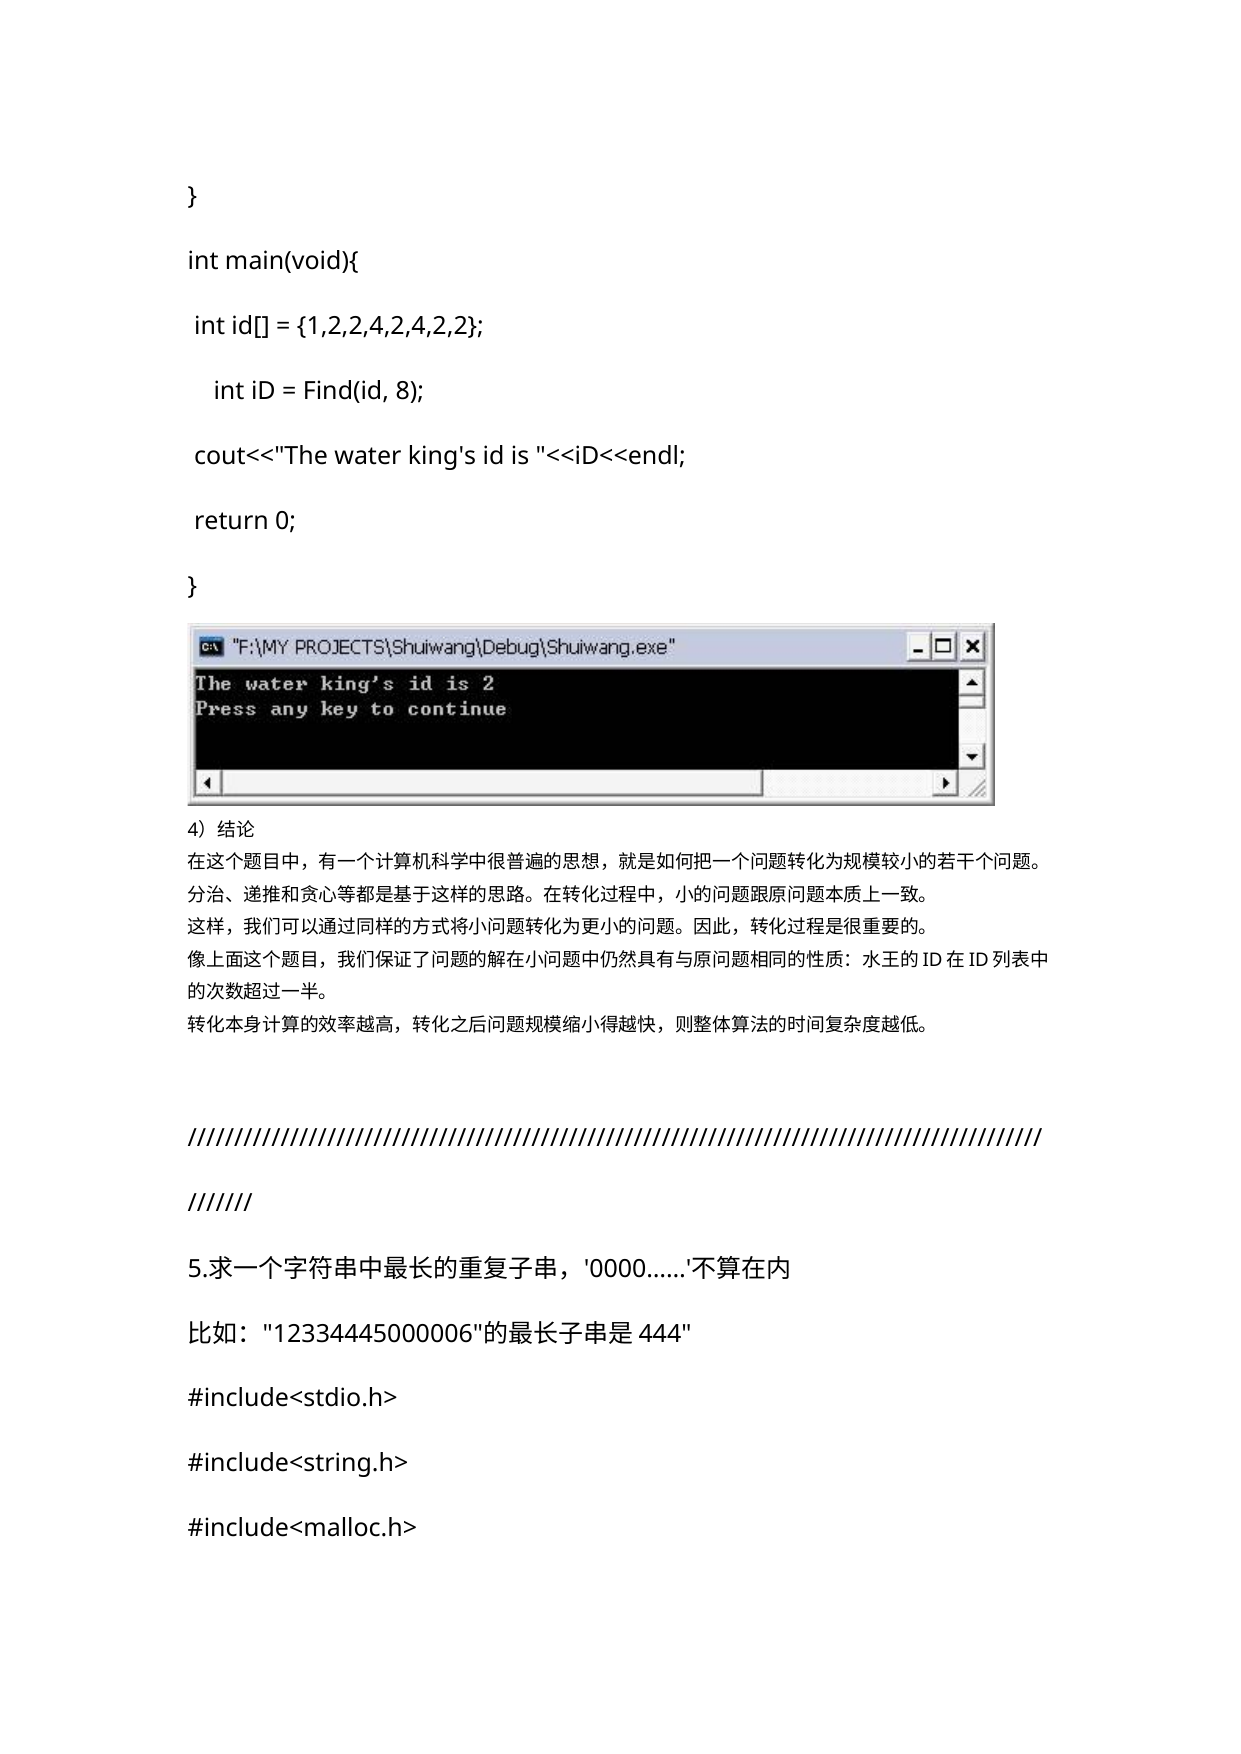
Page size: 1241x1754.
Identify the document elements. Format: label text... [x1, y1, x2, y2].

text 比如："12334445000006"的最长子串是444" [187, 1299, 1053, 1364]
text } [187, 162, 1053, 227]
picture [187, 623, 995, 806]
text 转化本身计算的效率越高，转化之后问题规模缩小得越快，则整体算法的时间复杂度越低。 [187, 1007, 1053, 1039]
text int iD = Find(id, 8); [187, 357, 1053, 422]
text 5.求一个字符串中最长的重复子串，'0000……'不算在内 [187, 1234, 1053, 1299]
text 分治、递推和贪心等都是基于这样的思路。在转化过程中，小的问题跟原问题本质上一致。 [187, 877, 1053, 909]
text int id[] = {1,2,2,4,2,4,2,2}; [187, 292, 1053, 357]
text int main(void){ [187, 227, 1053, 292]
text 像上面这个题目，我们保证了问题的解在小问题中仍然具有与原问题相同的性质：水王的ID在ID列表中的次数超过一半。 [187, 942, 1053, 1007]
text #include<string.h> [187, 1429, 1053, 1494]
text /////////////////////////////////////////////////////////////////////////////////////////////////// [187, 1104, 1053, 1234]
text #include<malloc.h> [187, 1494, 1053, 1559]
text return 0; [187, 487, 1053, 552]
text #include<stdio.h> [187, 1364, 1053, 1429]
text cout<<"The water king's id is "<<iD<<endl; [187, 422, 1053, 487]
text 4）结论 [187, 812, 1053, 844]
text 在这个题目中，有一个计算机科学中很普遍的思想，就是如何把一个问题转化为规模较小的若干个问题。 [187, 844, 1053, 877]
text } [187, 552, 1053, 617]
text 这样，我们可以通过同样的方式将小问题转化为更小的问题。因此，转化过程是很重要的。 [187, 909, 1053, 942]
